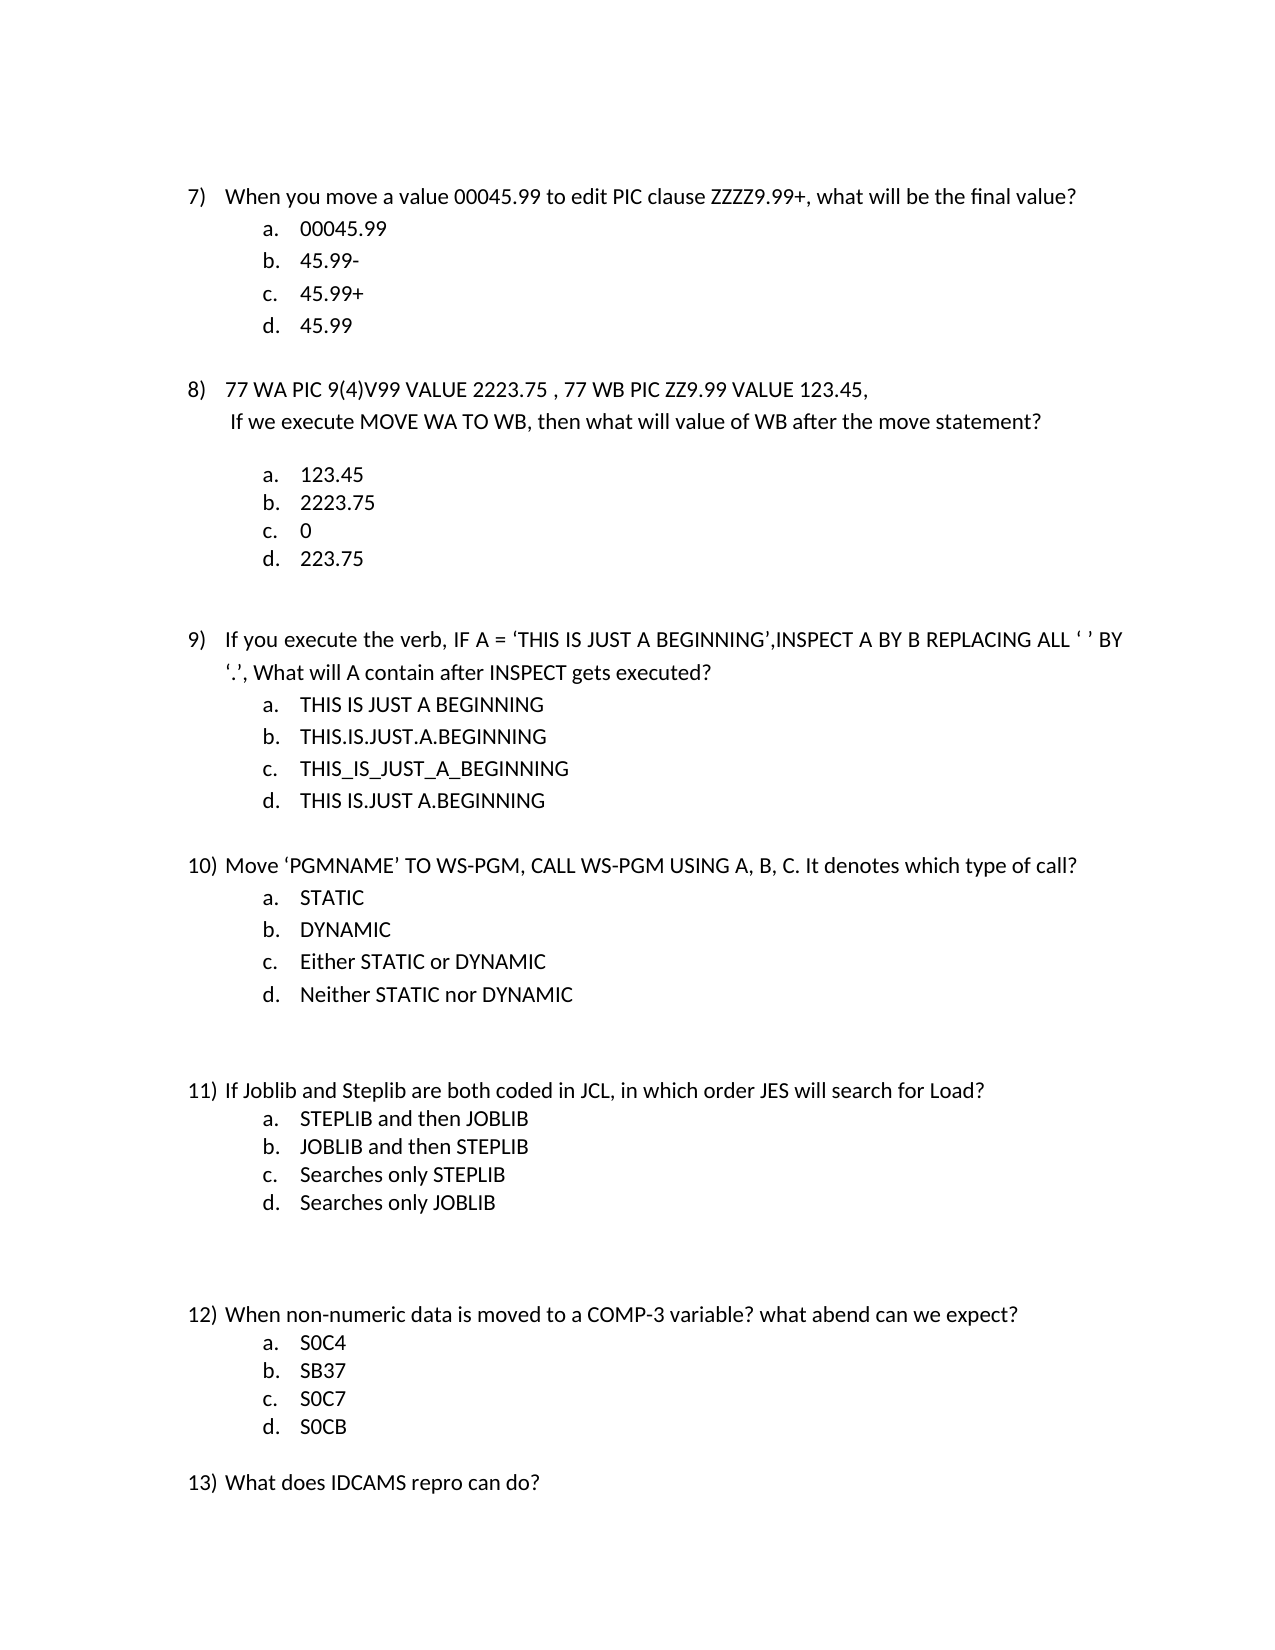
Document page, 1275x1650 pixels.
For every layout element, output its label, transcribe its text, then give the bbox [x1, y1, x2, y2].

list Move ‘PGMNAME’ TO WS-PGM, CALL WS-PGM USING A, B, C. It denotes which type of call? [187, 851, 1125, 879]
list THIS IS.JUST A.BEGINNING [262, 787, 1125, 814]
list Neither STATIC nor DYNAMIC [262, 980, 1125, 1008]
list 2223.75 [262, 488, 1125, 517]
list THIS IS JUST A BEGINNING [262, 690, 1125, 718]
list Either STATIC or DYNAMIC [262, 947, 1125, 976]
list When non-numeric data is moved to a COMP-3 variable? what abend can we expect? [187, 1300, 1125, 1328]
list If Joblib and Steplib are both coded in JCL, in which order JES will search for Load? [187, 1076, 1125, 1104]
list If you execute the verb, IF A = ‘THIS IS JUST A BEGINNING’,INSPECT A BY B REPLACING ALL ‘ ’ BY ‘.’, What will A contain after INSPECT gets executed? [187, 626, 1125, 686]
list 45.99 [262, 311, 1125, 339]
list 0 [262, 517, 1125, 544]
list S0C7 [262, 1384, 1125, 1412]
list S0C4 [262, 1328, 1125, 1356]
list THIS_IS_JUST_A_BEGINNING [262, 754, 1125, 782]
list 45.99- [262, 247, 1125, 274]
list THIS.IS.JUST.A.BEGINNING [262, 722, 1125, 750]
list Searches only JOBLIB [262, 1188, 1125, 1216]
list What does IDCAMS repro can do? [187, 1468, 1125, 1497]
list SB37 [262, 1356, 1125, 1384]
list 223.75 [262, 544, 1125, 573]
list STEPLIB and then JOBLIB [262, 1104, 1125, 1132]
list 123.45 [262, 461, 1125, 488]
list S0CB [262, 1412, 1125, 1441]
list STATIC [262, 883, 1125, 911]
list When you move a value 00045.99 to edit PIC clause ZZZZ9.99+, what will be the final value? [187, 182, 1125, 210]
text If we execute MOVE WA TO WB, then what will value of WB after the move statement? [225, 407, 1125, 436]
list DYNAMIC [262, 915, 1125, 943]
list Searches only STEPLIB [262, 1160, 1125, 1188]
list 45.99+ [262, 279, 1125, 307]
list 00045.99 [262, 214, 1125, 242]
list JOBLIB and then STEPLIB [262, 1132, 1125, 1160]
list 77 WA PIC 9(4)V99 VALUE 2223.75 , 77 WB PIC ZZ9.99 VALUE 123.45, [187, 375, 1125, 403]
